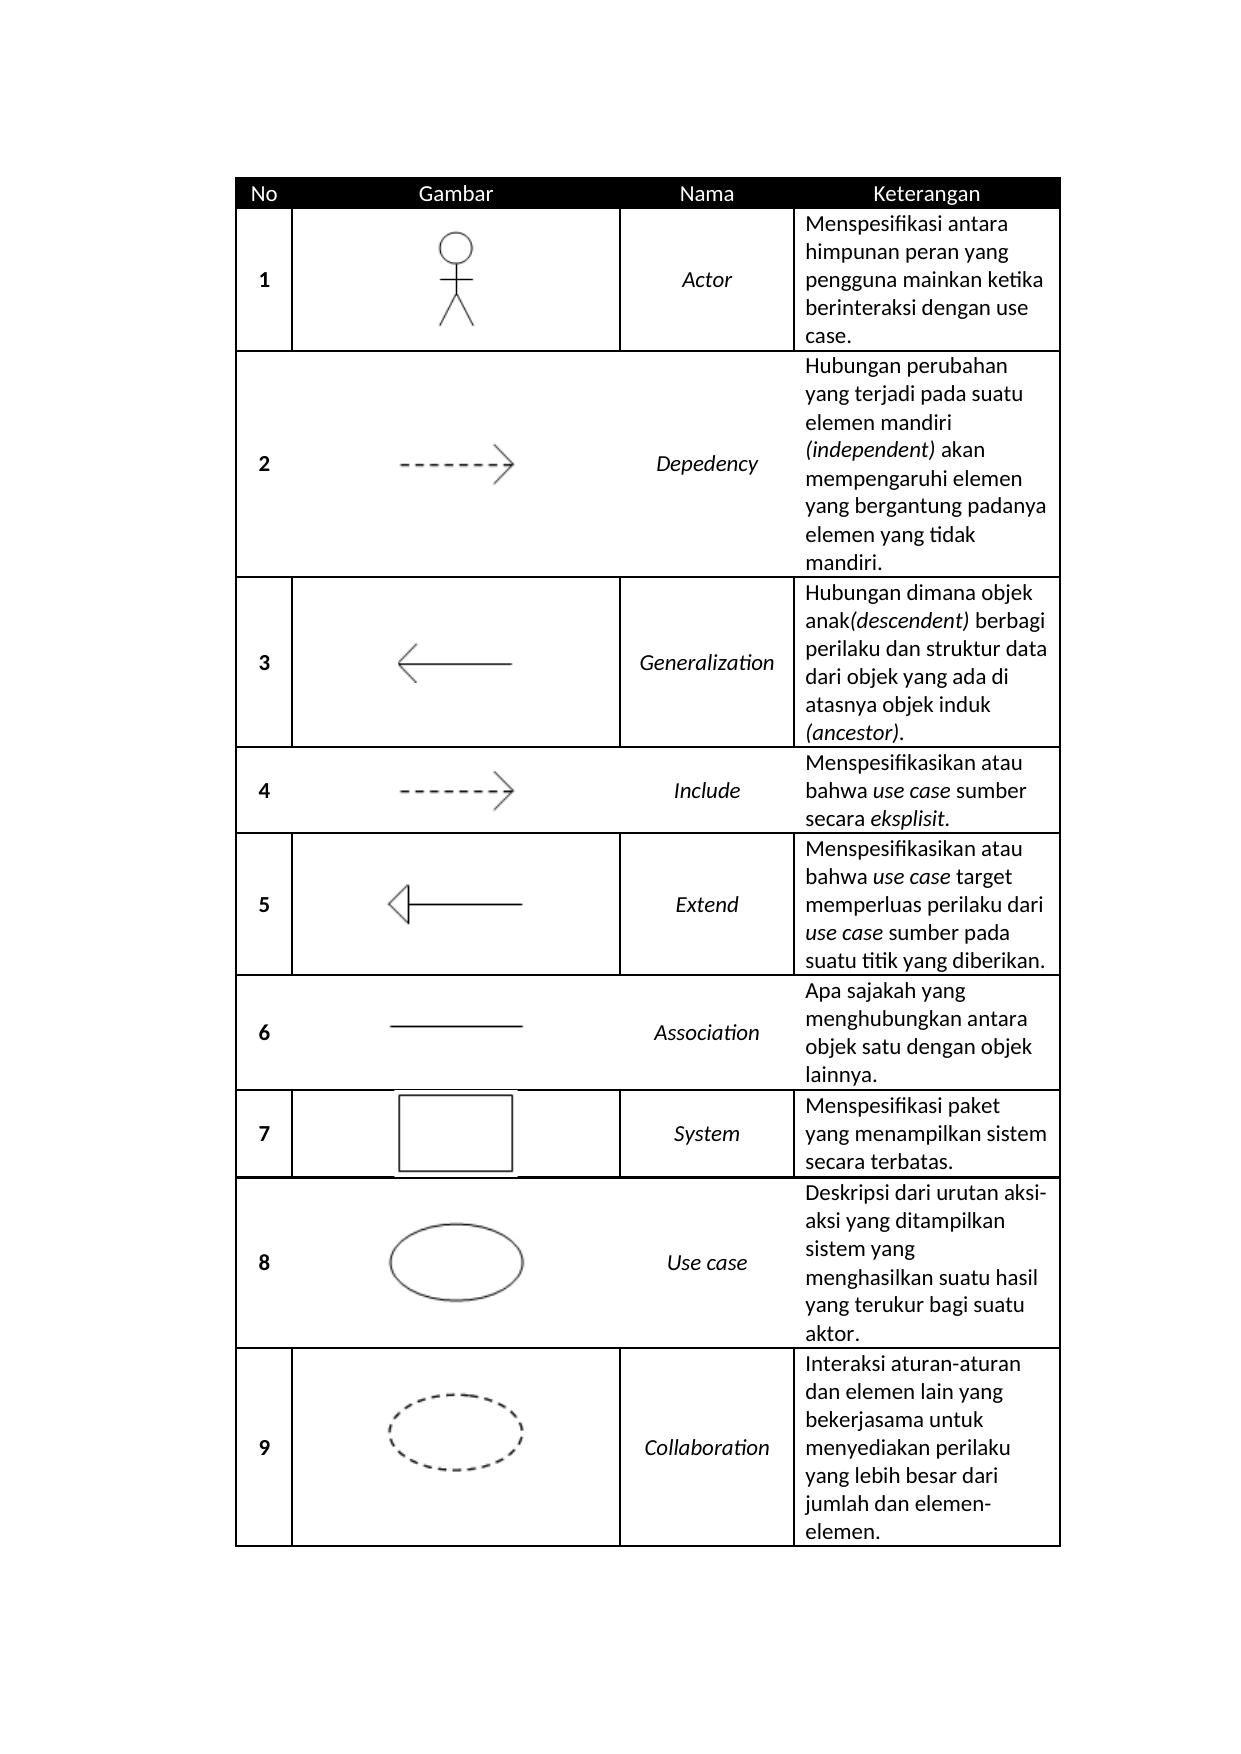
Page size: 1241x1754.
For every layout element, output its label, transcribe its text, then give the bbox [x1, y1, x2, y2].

table_cell 8 [237, 1179, 292, 1347]
table_cell 2 [237, 352, 292, 576]
table_cell Include [620, 748, 794, 832]
picture [386, 882, 526, 926]
table_cell 6 [237, 976, 292, 1088]
table_cell Depedency [620, 352, 794, 576]
picture [384, 1018, 528, 1034]
table_cell [292, 976, 620, 1088]
table_header Keterangan [794, 179, 1059, 207]
table_cell 3 [237, 578, 291, 746]
picture [386, 1222, 526, 1304]
table_cell Collaboration [621, 1349, 793, 1545]
table_cell 7 [237, 1091, 291, 1176]
table_cell System [621, 1091, 793, 1176]
table_cell Association [620, 976, 794, 1088]
table_header Nama [620, 179, 794, 207]
table_cell Interaksi aturan-aturan dan elemen lain yang bekerjasama untuk menyediakan perilaku yang lebih besar dari jumlah dan elemen-elemen. [795, 1349, 1059, 1545]
table_cell [292, 748, 620, 832]
table_cell Menspesifikasi antara himpunan peran yang pengguna mainkan ketika berinteraksi dengan use case. [795, 209, 1059, 349]
table_cell Hubungan perubahan yang terjadi pada suatu elemen mandiri (independent) akan mempengaruhi elemen yang bergantung padanya elemen yang tidak mandiri. [794, 352, 1059, 576]
table_header Gambar [292, 179, 620, 207]
table_cell 4 [237, 748, 292, 832]
table_cell Actor [621, 209, 793, 349]
picture [394, 1090, 518, 1177]
table_cell Deskripsi dari urutan aksi-aksi yang ditampilkan sistem yang menghasilkan suatu hasil yang terukur bagi suatu aktor. [794, 1179, 1059, 1347]
table_cell 5 [237, 834, 291, 974]
table_cell 1 [237, 209, 291, 349]
table_cell Menspesifikasi paket yang menampilkan sistem secara terbatas. [795, 1091, 1059, 1176]
table_cell [292, 352, 620, 576]
table_cell Menspesifikasikan atau bahwa use case target memperluas perilaku dari use case sumber pada suatu titik yang diberikan. [795, 834, 1059, 974]
table_cell [293, 1091, 394, 1176]
picture [397, 441, 515, 487]
table_header No [237, 179, 292, 207]
table_cell Extend [621, 834, 793, 974]
table_cell [293, 834, 619, 974]
table_cell [293, 578, 619, 746]
table_cell [293, 209, 619, 349]
table_cell Menspesifikasikan atau bahwa use case sumber secara eksplisit. [794, 748, 1059, 832]
table_cell Apa sajakah yang menghubungkan antara objek satu dengan objek lainnya. [794, 976, 1059, 1088]
table_cell Hubungan dimana objek anak(descendent) berbagi perilaku dan struktur data dari objek yang ada di atasnya objek induk (ancestor). [795, 578, 1059, 746]
picture [437, 231, 476, 328]
table_cell [292, 1179, 620, 1347]
picture [397, 767, 515, 813]
table_cell Use case [620, 1179, 794, 1347]
picture [398, 641, 514, 683]
table_cell [293, 1349, 619, 1545]
picture [385, 1390, 527, 1475]
table_cell Generalization [621, 578, 793, 746]
table_cell [518, 1091, 619, 1176]
table_cell 9 [237, 1349, 291, 1545]
